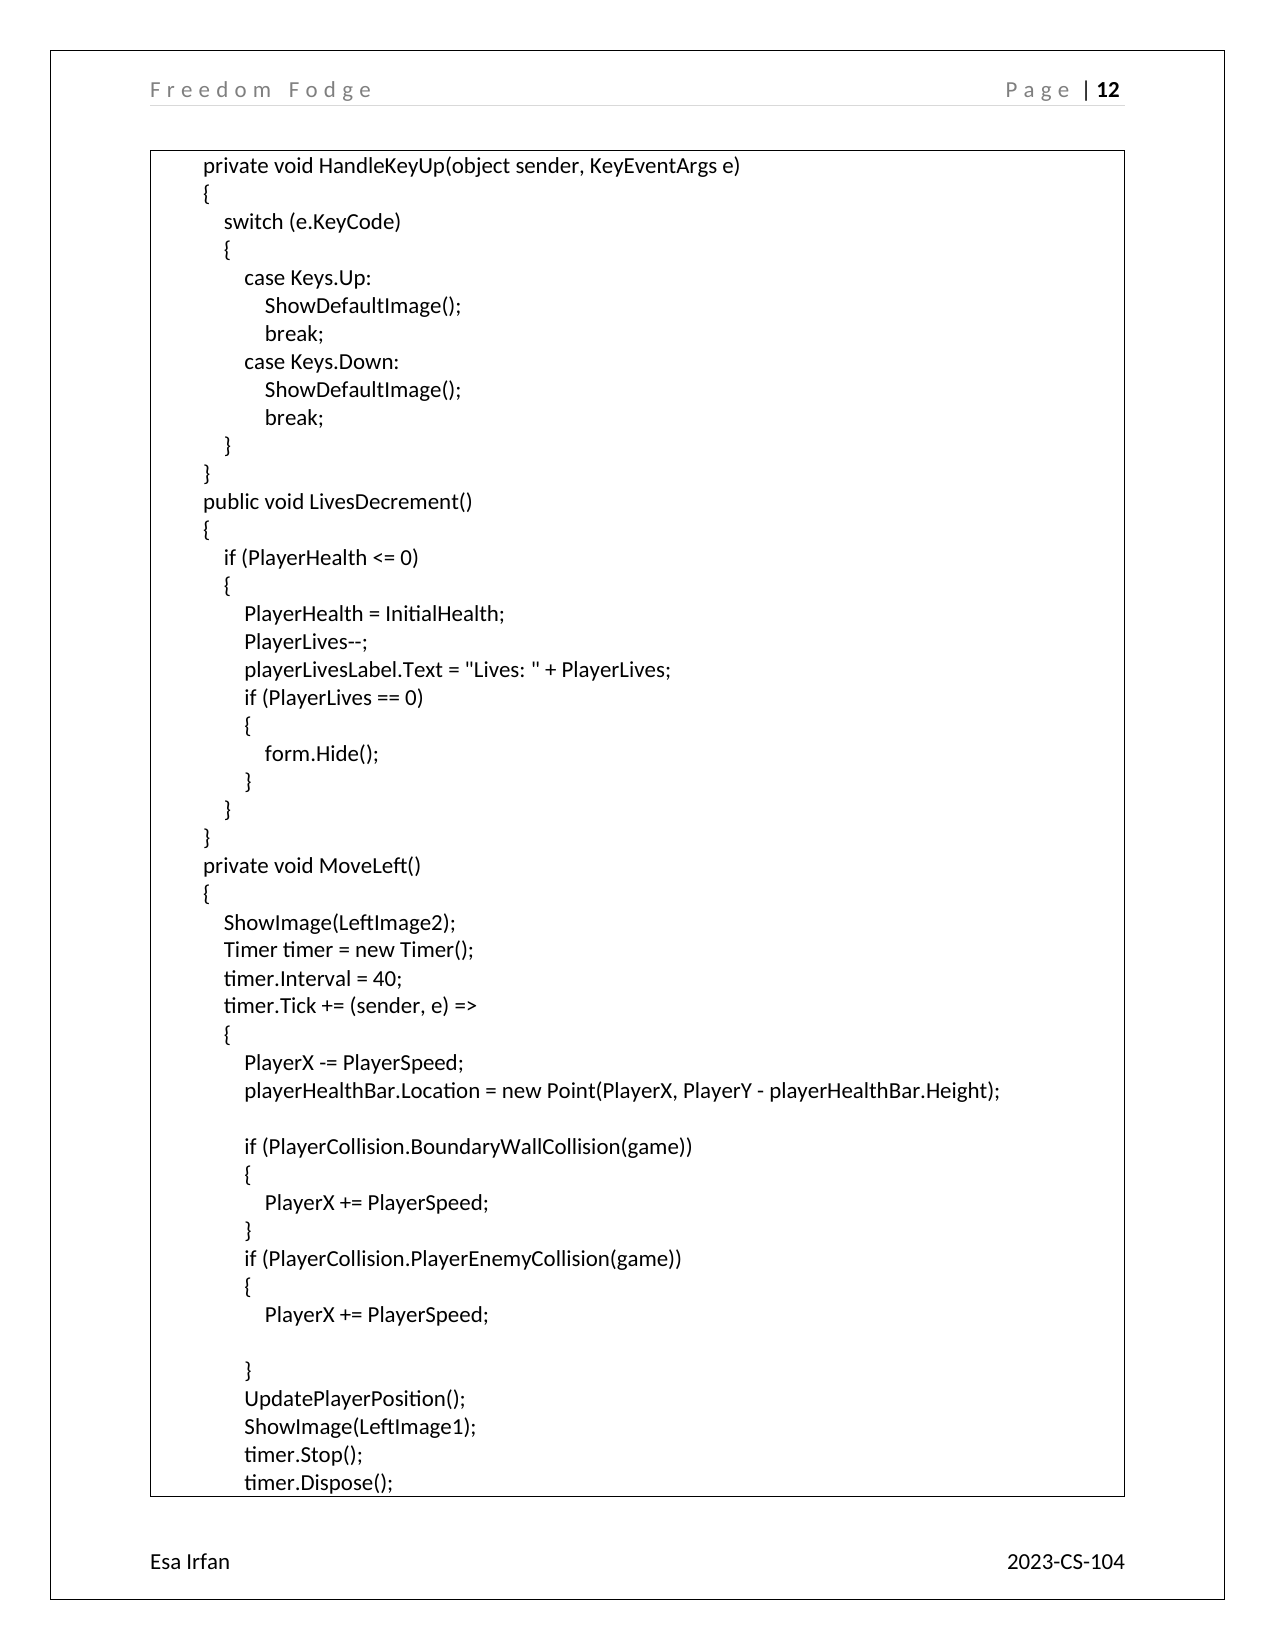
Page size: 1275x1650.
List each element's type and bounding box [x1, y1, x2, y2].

table_header [151, 151, 1124, 1496]
